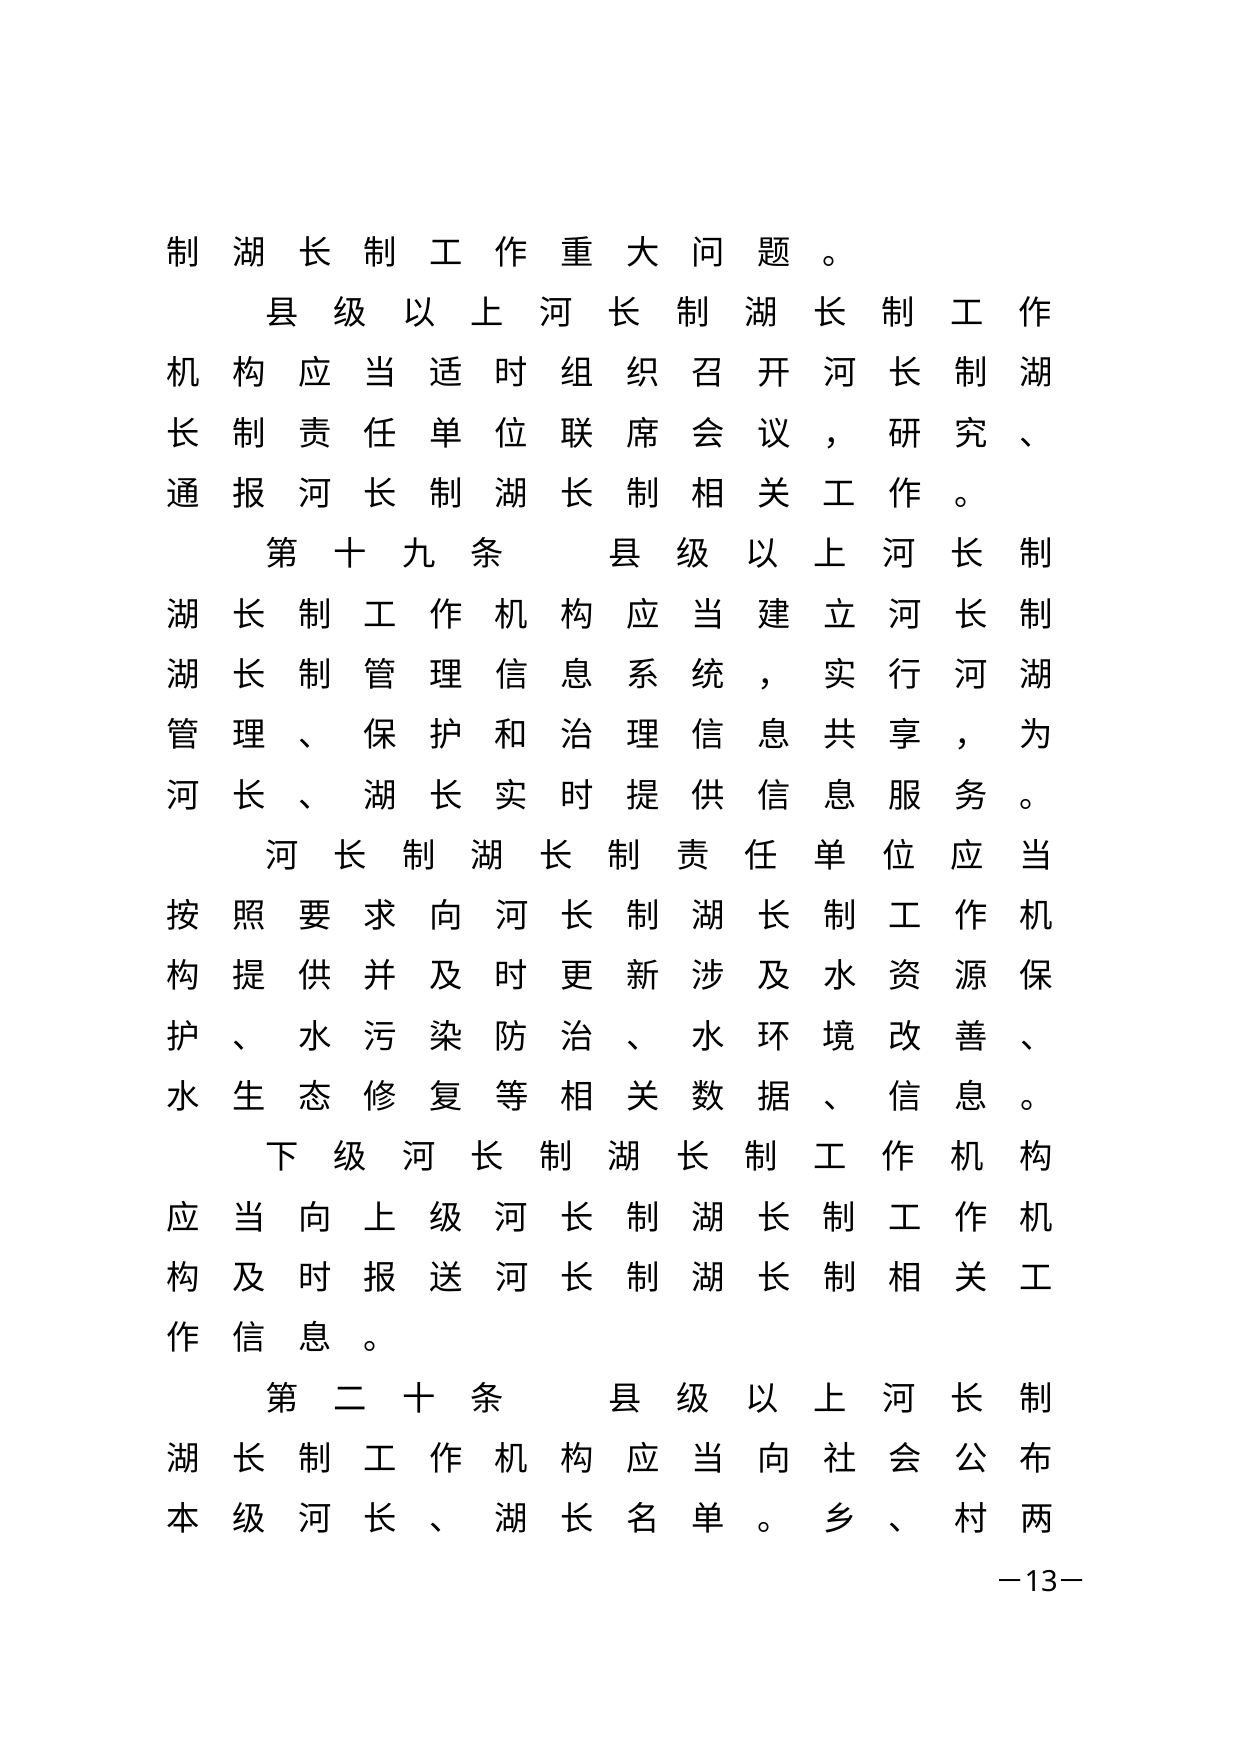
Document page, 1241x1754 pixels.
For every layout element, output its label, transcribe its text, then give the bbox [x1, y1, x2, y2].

text 下级河长制湖长制工作机构应当向上级河长制湖长制工作机构及时报送河长制湖长制相关工作信息。 [167, 1124, 1085, 1365]
text 第二十条 县级以上河长制湖长制工作机构应当向社会公布本级河长、湖长名单。乡、村两级河长、湖长名单由县级河长制湖长制工作机构统一公布。 [167, 1365, 1085, 1546]
text 县级以上河长制湖长制工作机构应当适时组织召开河长制湖长制责任单位联席会议，研究、通报河长制湖长制相关工作。 [167, 280, 1085, 521]
text 第十九条 县级以上河长制湖长制工作机构应当建立河长制湖长制管理信息系统，实行河湖管理、保护和治理信息共享，为河长、湖长实时提供信息服务。 [167, 521, 1085, 823]
text 县级以上河长、湖长根据需要应当适时组织召开河长、湖长会议，研究、解决责任水域河长制湖长制工作重大问题。 [167, 219, 1085, 280]
text 河长制湖长制责任单位应当按照要求向河长制湖长制工作机构提供并及时更新涉及水资源保护、水污染防治、水环境改善、水生态修复等相关数据、信息。 [167, 823, 1085, 1124]
